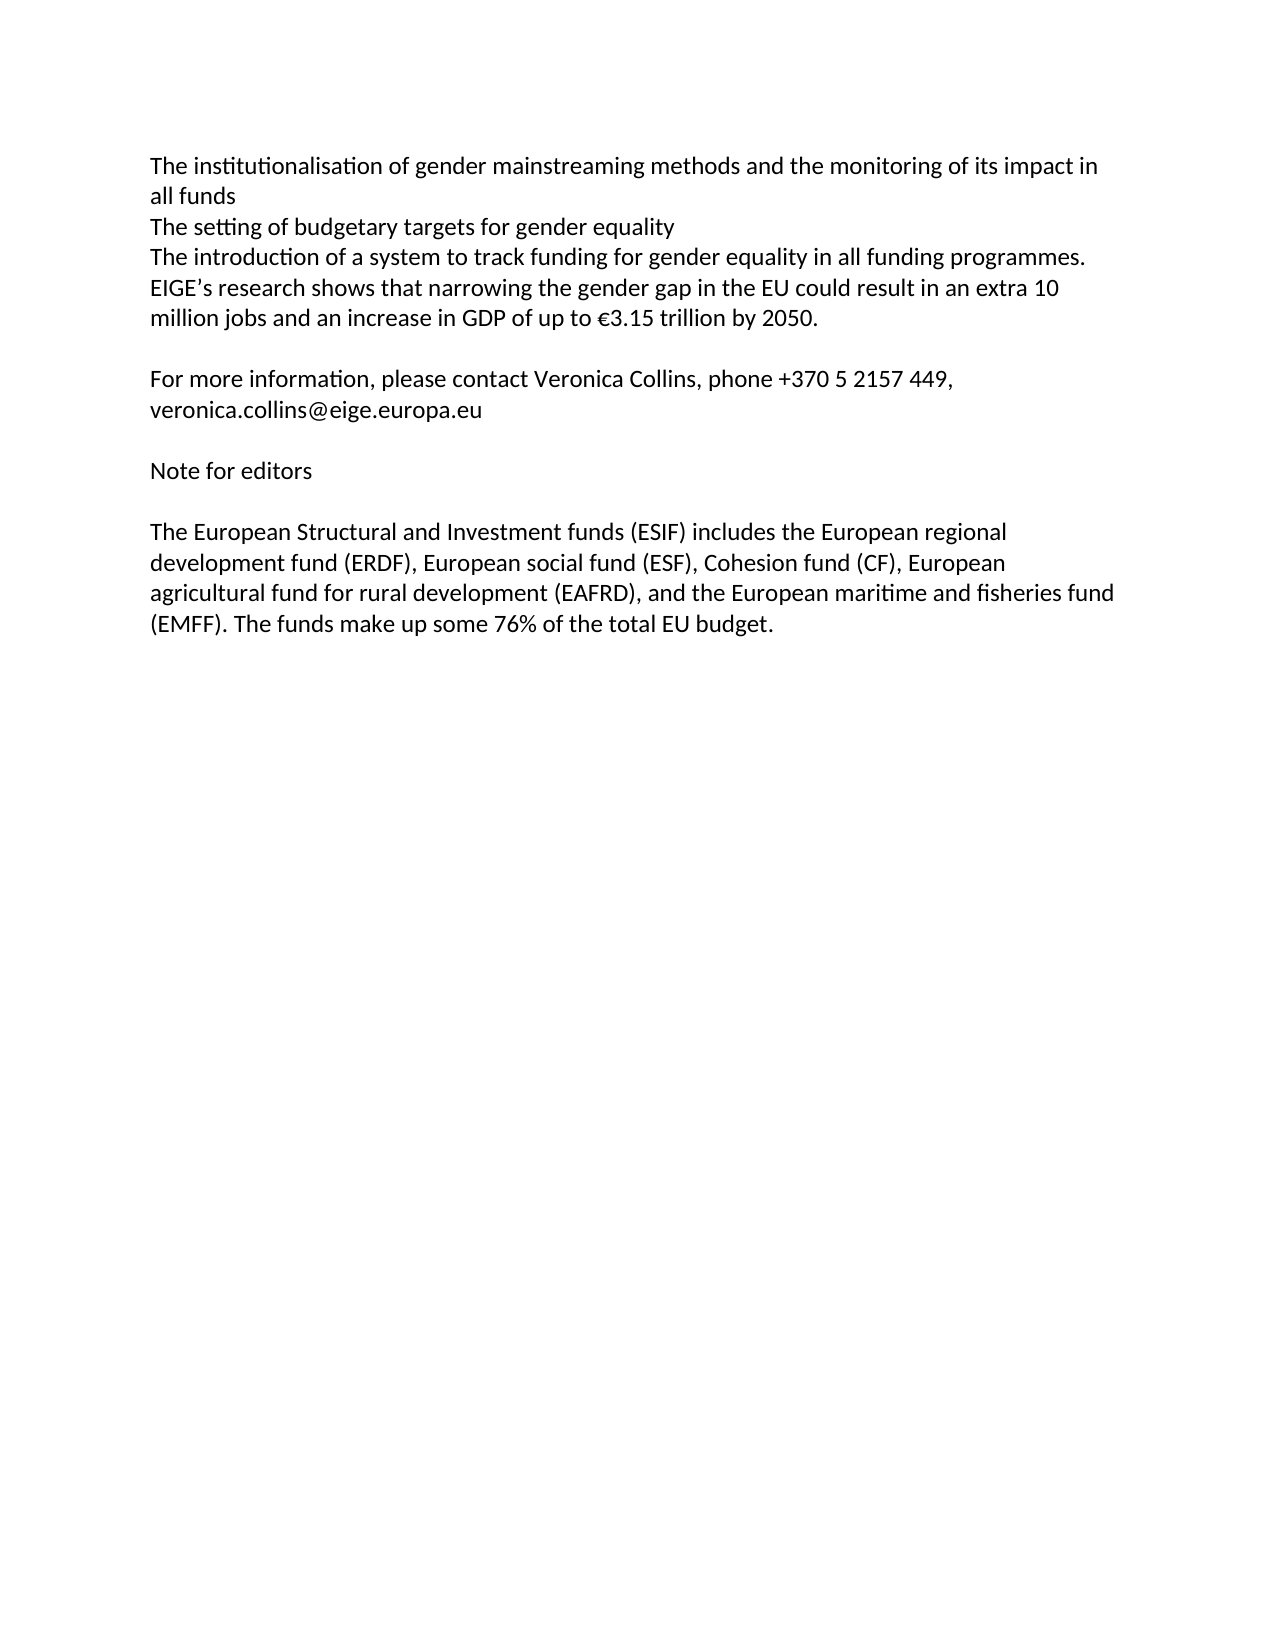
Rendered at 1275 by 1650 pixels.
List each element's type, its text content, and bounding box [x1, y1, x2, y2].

text For more information, please contact Veronica Collins, phone +370 5 2157 449, veronica.collins@eige.europa.eu [150, 364, 1125, 425]
text EIGE’s research shows that narrowing the gender gap in the EU could result in an extra 10 million jobs and an increase in GDP of up to €3.15 trillion by 2050. [150, 272, 1125, 333]
text The institutionalisation of gender mainstreaming methods and the monitoring of its impact in all funds [150, 150, 1125, 211]
text Note for editors [150, 455, 1125, 486]
text The introduction of a system to track funding for gender equality in all funding programmes. [150, 242, 1125, 272]
text The European Structural and Investment funds (ESIF) includes the European regional development fund (ERDF), European social fund (ESF), Cohesion fund (CF), European agricultural fund for rural development (EAFRD), and the European maritime and fisheries fund (EMFF). The funds make up some 76% of the total EU budget. [150, 516, 1125, 638]
text The setting of budgetary targets for gender equality [150, 211, 1125, 242]
